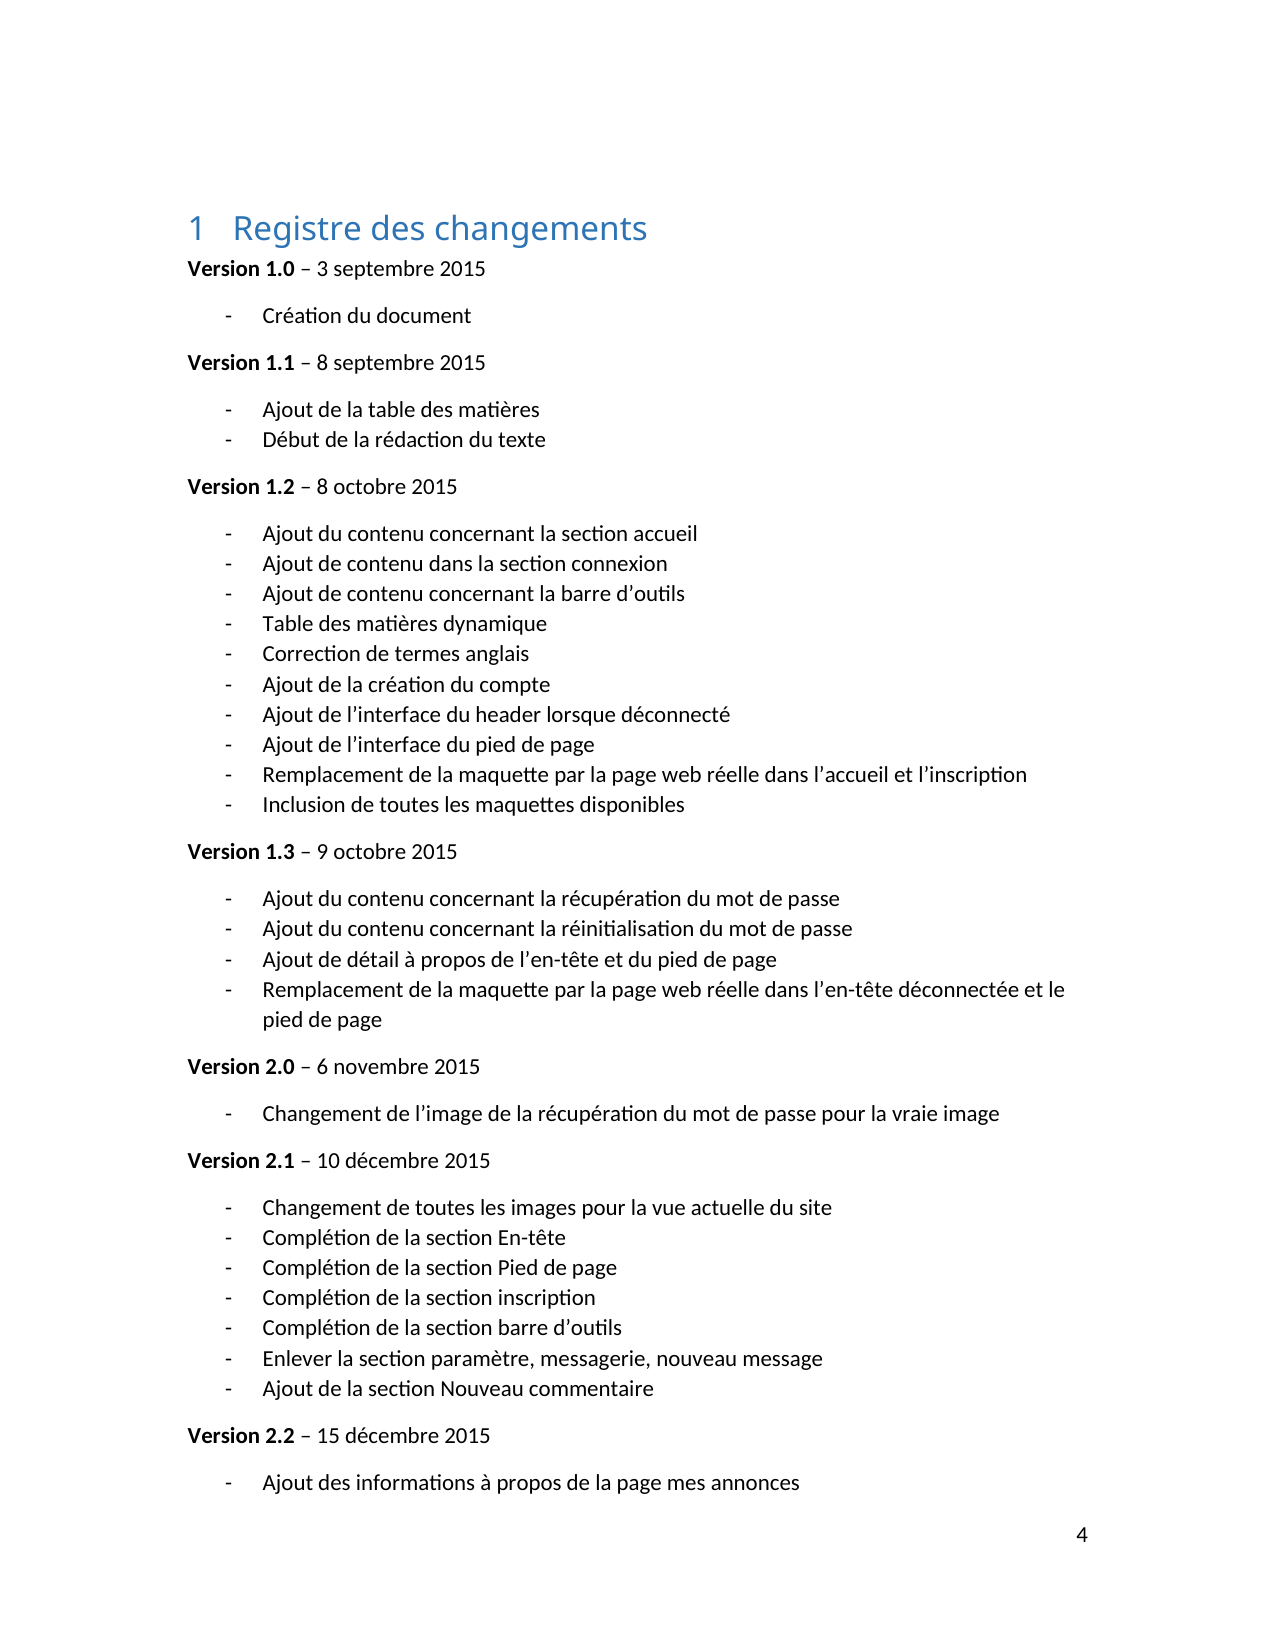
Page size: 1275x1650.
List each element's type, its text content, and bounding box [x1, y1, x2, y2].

list Ajout de la table des matières [225, 395, 1087, 423]
list Ajout de l’interface du pied de page [225, 730, 1087, 758]
list Inclusion de toutes les maquettes disponibles [225, 791, 1087, 819]
text Version 1.1 – 8 septembre 2015 [187, 348, 1087, 376]
text Version 1.0 – 3 septembre 2015 [187, 254, 1087, 282]
list Remplacement de la maquette par la page web réelle dans l’accueil et l’inscription [225, 760, 1087, 788]
list Ajout des informations à propos de la page mes annonces [225, 1468, 1087, 1496]
list Ajout de détail à propos de l’en-tête et du pied de page [225, 945, 1087, 973]
list Ajout de la création du compte [225, 670, 1087, 698]
list Remplacement de la maquette par la page web réelle dans l’en-tête déconnectée et le pied de page [225, 975, 1087, 1033]
list Création du document [225, 301, 1087, 329]
list Complétion de la section inscription [225, 1283, 1087, 1311]
list Ajout de contenu dans la section connexion [225, 549, 1087, 577]
list Complétion de la section barre d’outils [225, 1313, 1087, 1342]
text Version 2.1 – 10 décembre 2015 [187, 1146, 1087, 1174]
list Table des matières dynamique [225, 609, 1087, 637]
list Correction de termes anglais [225, 639, 1087, 668]
text Version 1.2 – 8 octobre 2015 [187, 472, 1087, 500]
list Enlever la section paramètre, messagerie, nouveau message [225, 1344, 1087, 1372]
text Version 1.3 – 9 octobre 2015 [187, 837, 1087, 866]
list Ajout de contenu concernant la barre d’outils [225, 579, 1087, 607]
list Complétion de la section En-tête [225, 1223, 1087, 1251]
list Début de la rédaction du texte [225, 425, 1087, 453]
list Ajout du contenu concernant la réinitialisation du mot de passe [225, 914, 1087, 943]
list Changement de l’image de la récupération du mot de passe pour la vraie image [225, 1099, 1087, 1127]
list Changement de toutes les images pour la vue actuelle du site [225, 1193, 1087, 1221]
list Ajout du contenu concernant la section accueil [225, 519, 1087, 547]
text Version 2.2 – 15 décembre 2015 [187, 1421, 1087, 1449]
subtitle Registre des changements [187, 205, 1087, 251]
list Ajout de la section Nouveau commentaire [225, 1374, 1087, 1402]
text Version 2.0 – 6 novembre 2015 [187, 1052, 1087, 1080]
list Ajout de l’interface du header lorsque déconnecté [225, 700, 1087, 728]
list Complétion de la section Pied de page [225, 1253, 1087, 1281]
list Ajout du contenu concernant la récupération du mot de passe [225, 884, 1087, 912]
